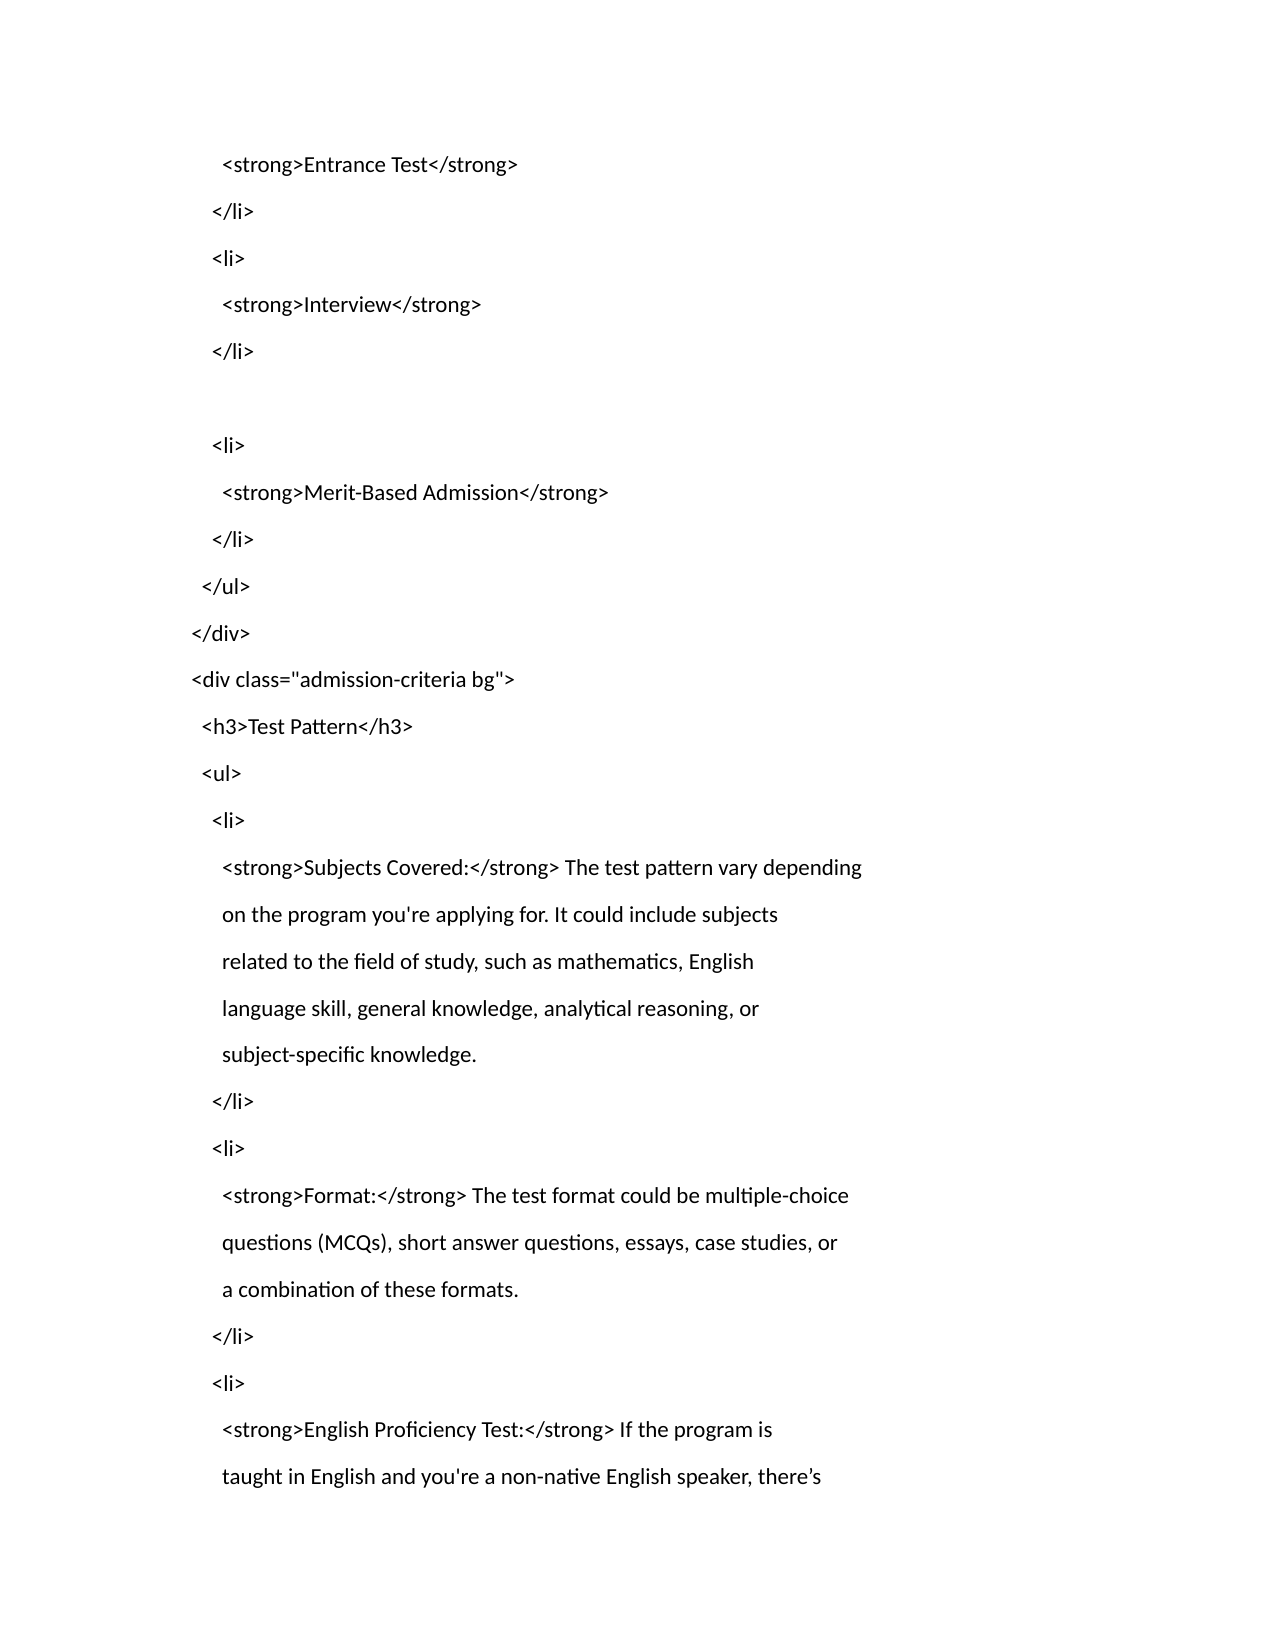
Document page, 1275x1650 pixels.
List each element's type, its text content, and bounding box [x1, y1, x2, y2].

text <div class="admission-criteria bg"> [150, 666, 1125, 694]
text <li> [150, 244, 1125, 272]
text <strong>Merit-Based Admission</strong> [150, 478, 1125, 506]
text <strong>Interview</strong> [150, 291, 1125, 319]
text </ul> [150, 572, 1125, 600]
text <li> [150, 1134, 1125, 1162]
text </li> [150, 525, 1125, 553]
text a combination of these formats. [150, 1275, 1125, 1303]
text subject-specific knowledge. [150, 1041, 1125, 1069]
text language skill, general knowledge, analytical reasoning, or [150, 994, 1125, 1022]
text related to the field of study, such as mathematics, English [150, 947, 1125, 975]
text <strong>Entrance Test</strong> [150, 150, 1125, 178]
text on the program you're applying for. It could include subjects [150, 900, 1125, 928]
text <strong>Format:</strong> The test format could be multiple-choice [150, 1181, 1125, 1209]
text </li> [150, 1322, 1125, 1350]
text <h3>Test Pattern</h3> [150, 712, 1125, 741]
text </li> [150, 337, 1125, 366]
text taught in English and you're a non-native English speaker, there’s [150, 1462, 1125, 1491]
text questions (MCQs), short answer questions, essays, case studies, or [150, 1228, 1125, 1256]
text </div> [150, 619, 1125, 647]
text <strong>English Proficiency Test:</strong> If the program is [150, 1416, 1125, 1444]
text <li> [150, 431, 1125, 459]
text <strong>Subjects Covered:</strong> The test pattern vary depending [150, 853, 1125, 881]
text <ul> [150, 759, 1125, 787]
text <li> [150, 806, 1125, 834]
text </li> [150, 197, 1125, 225]
text <li> [150, 1369, 1125, 1397]
text </li> [150, 1087, 1125, 1116]
